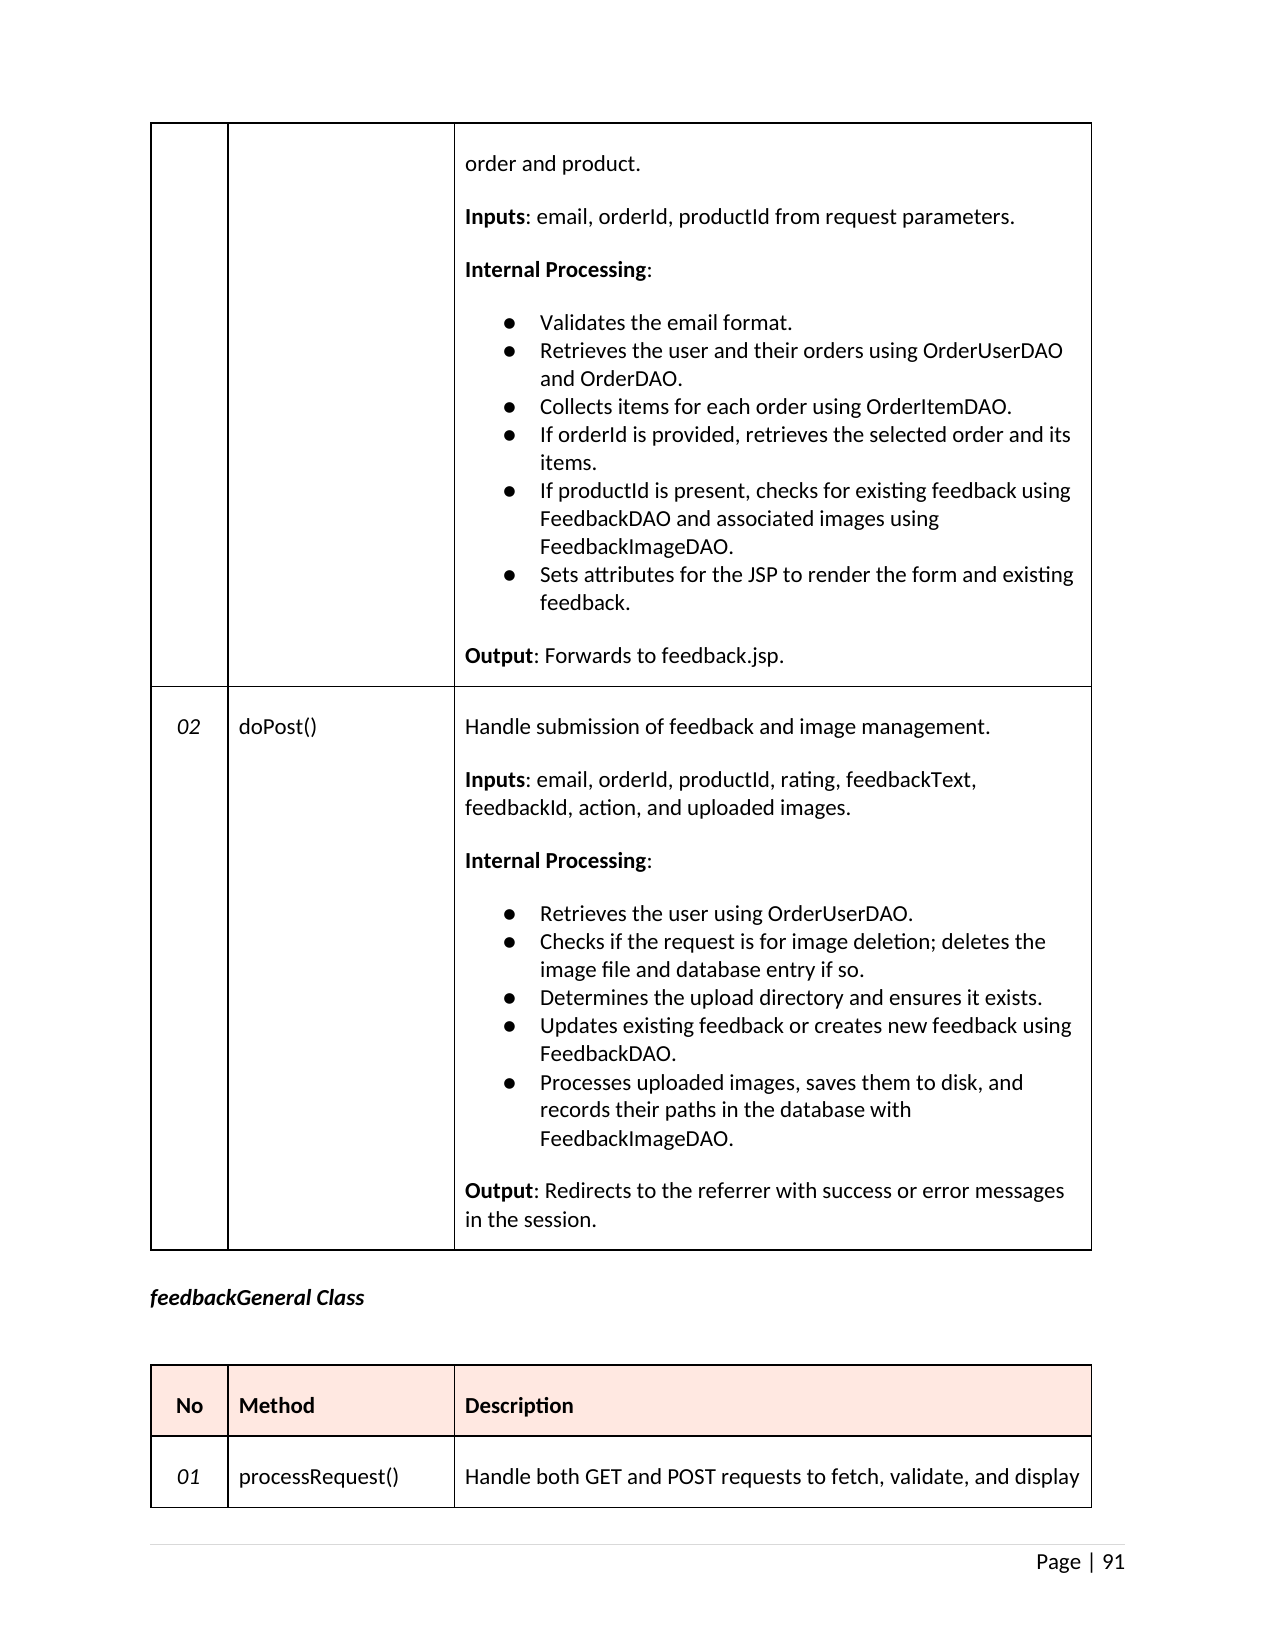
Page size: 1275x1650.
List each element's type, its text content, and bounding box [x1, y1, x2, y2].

text feedbackGeneral Class [150, 1283, 1125, 1311]
